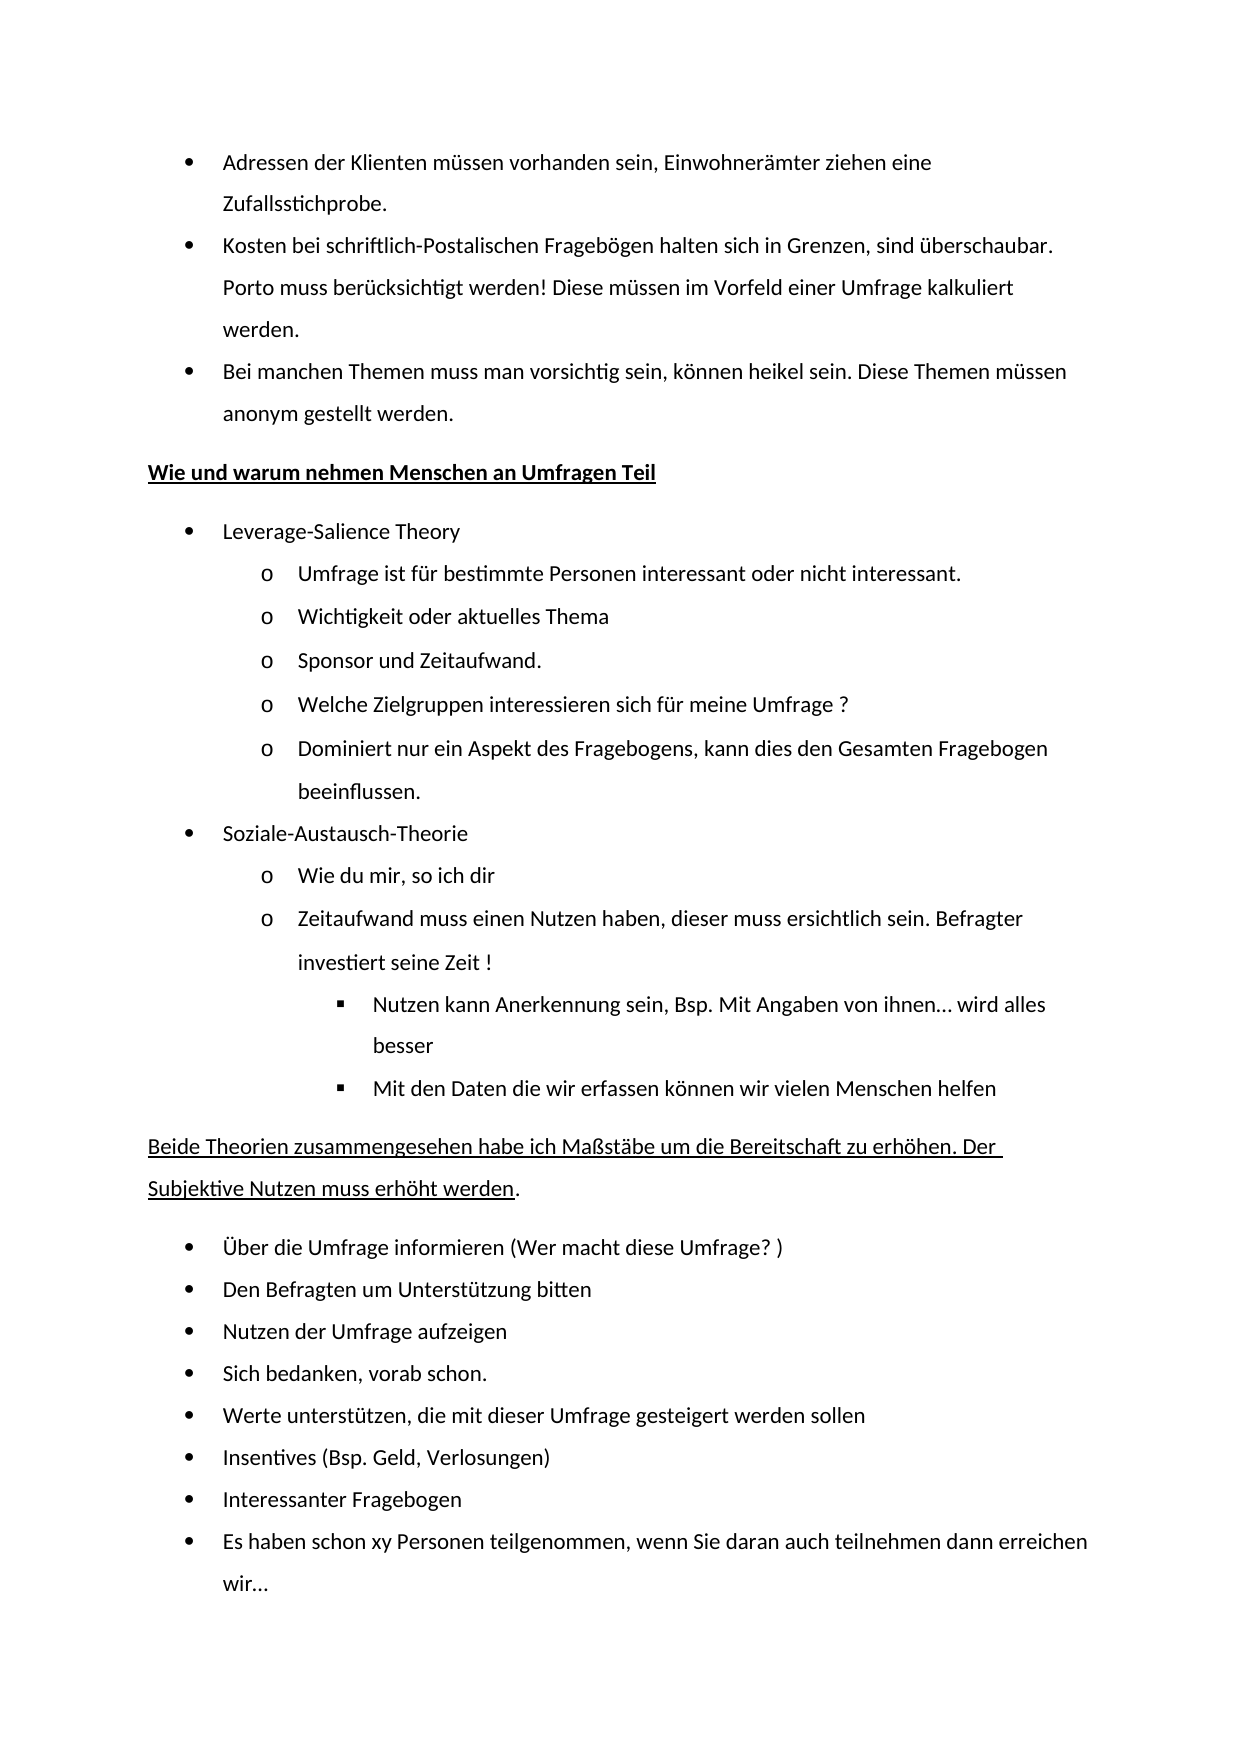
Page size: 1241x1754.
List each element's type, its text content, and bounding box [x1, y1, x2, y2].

list Es haben schon xy Personen teilgenommen, wenn Sie daran auch teilnehmen dann erreichen wir… [185, 1527, 1093, 1597]
list Nutzen kann Anerkennung sein, Bsp. Mit Angaben von ihnen… wird alles besser [335, 990, 1093, 1060]
list Den Befragten um Unterstützung bitten [185, 1275, 1093, 1303]
list Zeitaufwand muss einen Nutzen haben, dieser muss ersichtlich sein. Befragter investiert seine Zeit ! [260, 904, 1093, 976]
list Kosten bei schriftlich-Postalischen Fragebögen halten sich in Grenzen, sind überschaubar. Porto muss berücksichtigt werden! Diese müssen im Vorfeld einer Umfrage kalkuliert werden. [185, 232, 1093, 343]
list Insentives (Bsp. Geld, Verlosungen) [185, 1443, 1093, 1471]
list Sponsor und Zeitaufwand. [260, 646, 1093, 675]
list Umfrage ist für bestimmte Personen interessant oder nicht interessant. [260, 559, 1093, 588]
list Welche Zielgruppen interessieren sich für meine Umfrage ? [260, 690, 1093, 719]
list Soziale-Austausch-Theorie [185, 819, 1093, 847]
list Interessanter Fragebogen [185, 1485, 1093, 1513]
list Wichtigkeit oder aktuelles Thema [260, 602, 1093, 632]
list Mit den Daten die wir erfassen können wir vielen Menschen helfen [335, 1074, 1093, 1102]
list Werte unterstützen, die mit dieser Umfrage gesteigert werden sollen [185, 1401, 1093, 1429]
text Beide Theorien zusammengesehen habe ich Maßstäbe um die Bereitschaft zu erhöhen. Der Subjektive Nutzen muss erhöht werden. [148, 1132, 1093, 1202]
list Nutzen der Umfrage aufzeigen [185, 1317, 1093, 1345]
list Leverage-Salience Theory [185, 517, 1093, 545]
list Wie du mir, so ich dir [260, 861, 1093, 890]
list Sich bedanken, vorab schon. [185, 1359, 1093, 1387]
list Über die Umfrage informieren (Wer macht diese Umfrage? ) [185, 1233, 1093, 1261]
list Adressen der Klienten müssen vorhanden sein, Einwohnerämter ziehen eine Zufallsstichprobe. [185, 148, 1093, 218]
list Dominiert nur ein Aspekt des Fragebogens, kann dies den Gesamten Fragebogen beeinflussen. [260, 734, 1093, 805]
list Bei manchen Themen muss man vorsichtig sein, können heikel sein. Diese Themen müssen anonym gestellt werden. [185, 357, 1093, 427]
text Wie und warum nehmen Menschen an Umfragen Teil [148, 458, 1093, 486]
